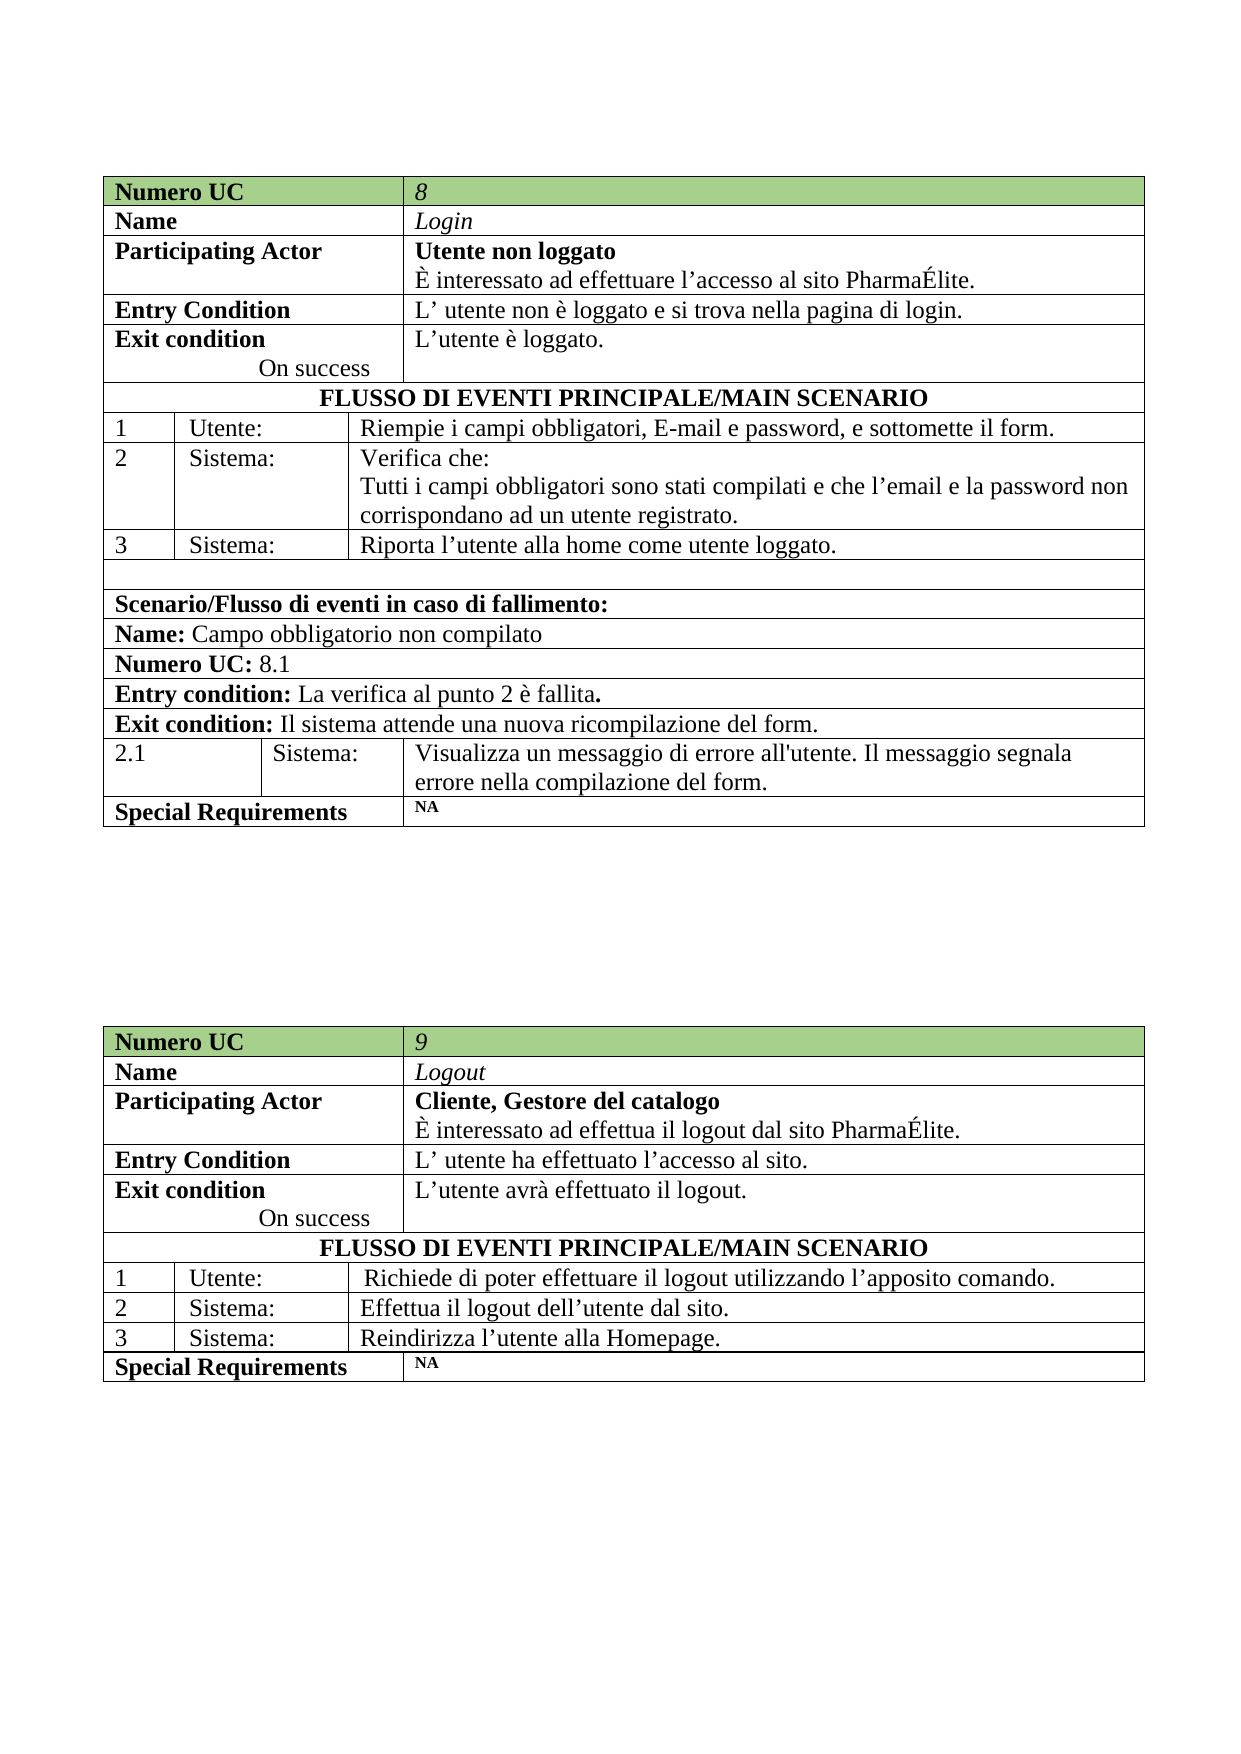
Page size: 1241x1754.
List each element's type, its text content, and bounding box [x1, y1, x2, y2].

table_cell Visualizza un messaggio di errore all'utente. Il messaggio segnala errore nella compilazione del form. [404, 739, 1144, 796]
table_cell Special Requirements [104, 797, 403, 826]
table_cell Sistema: [175, 443, 348, 529]
table_cell NA [404, 797, 1144, 826]
table_cell Sistema: [175, 1293, 348, 1322]
table_cell Riporta l’utente alla home come utente loggato. [349, 530, 1144, 559]
table_cell NA [404, 1353, 1144, 1381]
table_header Numero UC [104, 177, 403, 205]
table_cell Scenario/Flusso di eventi in caso di fallimento: [104, 590, 1144, 618]
table_cell Name [104, 1057, 403, 1085]
table_cell Entry condition: La verifica al punto 2 è fallita. [104, 679, 1144, 708]
table_cell FLUSSO DI EVENTI PRINCIPALE/MAIN SCENARIO [104, 383, 1144, 412]
table_cell 3 [104, 530, 174, 559]
table_cell 3 [104, 1323, 174, 1351]
table_header Numero UC [104, 1027, 403, 1056]
table_cell 2 [104, 1293, 174, 1322]
table_cell L’ utente non è loggato e si trova nella pagina di login. [404, 295, 1144, 323]
table_cell Participating Actor [104, 1086, 403, 1144]
table_cell L’utente avrà effettuato il logout. [404, 1175, 1144, 1232]
table_header 9 [404, 1027, 1144, 1056]
table_cell Cliente, Gestore del catalogo È interessato ad effettua il logout dal sito PharmaÉlite. [404, 1086, 1144, 1144]
table_cell Exit condition: Il sistema attende una nuova ricompilazione del form. [104, 709, 1144, 737]
table_cell Sistema: [175, 530, 348, 559]
table_cell Entry Condition [104, 1145, 403, 1174]
table_cell Logout [404, 1057, 1144, 1085]
table_cell Numero UC: 8.1 [104, 649, 1144, 678]
table_cell Name [104, 206, 403, 235]
table_cell 2.1 [104, 739, 261, 796]
table_cell Exit condition On success [104, 1175, 403, 1232]
table_cell Exit condition On success [104, 325, 403, 382]
table_cell Riempie i campi obbligatori, E-mail e password, e sottomette il form. [349, 413, 1144, 442]
table_cell Sistema: [262, 739, 403, 796]
table_cell Utente: [175, 413, 348, 442]
table_cell [104, 560, 1144, 588]
table_cell Utente: [175, 1263, 348, 1292]
table_cell Verifica che: Tutti i campi obbligatori sono stati compilati e che l’email e la password non corrispondano ad un utente registrato. [349, 443, 1144, 529]
table_cell Sistema: [175, 1323, 348, 1351]
table_cell 1 [104, 1263, 174, 1292]
table_cell Participating Actor [104, 236, 403, 294]
table_cell 2 [104, 443, 174, 529]
table_cell Utente non loggato È interessato ad effettuare l’accesso al sito PharmaÉlite. [404, 236, 1144, 294]
table_cell Login [404, 206, 1144, 235]
table_cell L’ utente ha effettuato l’accesso al sito. [404, 1145, 1144, 1174]
table_cell 1 [104, 413, 174, 442]
table_header 8 [404, 177, 1144, 205]
table_cell Richiede di poter effettuare il logout utilizzando l’apposito comando. [349, 1263, 1144, 1292]
table_cell Name: Campo obbligatorio non compilato [104, 619, 1144, 648]
table_cell Effettua il logout dell’utente dal sito. [349, 1293, 1144, 1322]
table_cell Reindirizza l’utente alla Homepage. [349, 1323, 1144, 1351]
table_cell L’utente è loggato. [404, 325, 1144, 382]
table_cell Special Requirements [104, 1353, 403, 1381]
table_cell FLUSSO DI EVENTI PRINCIPALE/MAIN SCENARIO [104, 1233, 1144, 1262]
table_cell Entry Condition [104, 295, 403, 323]
